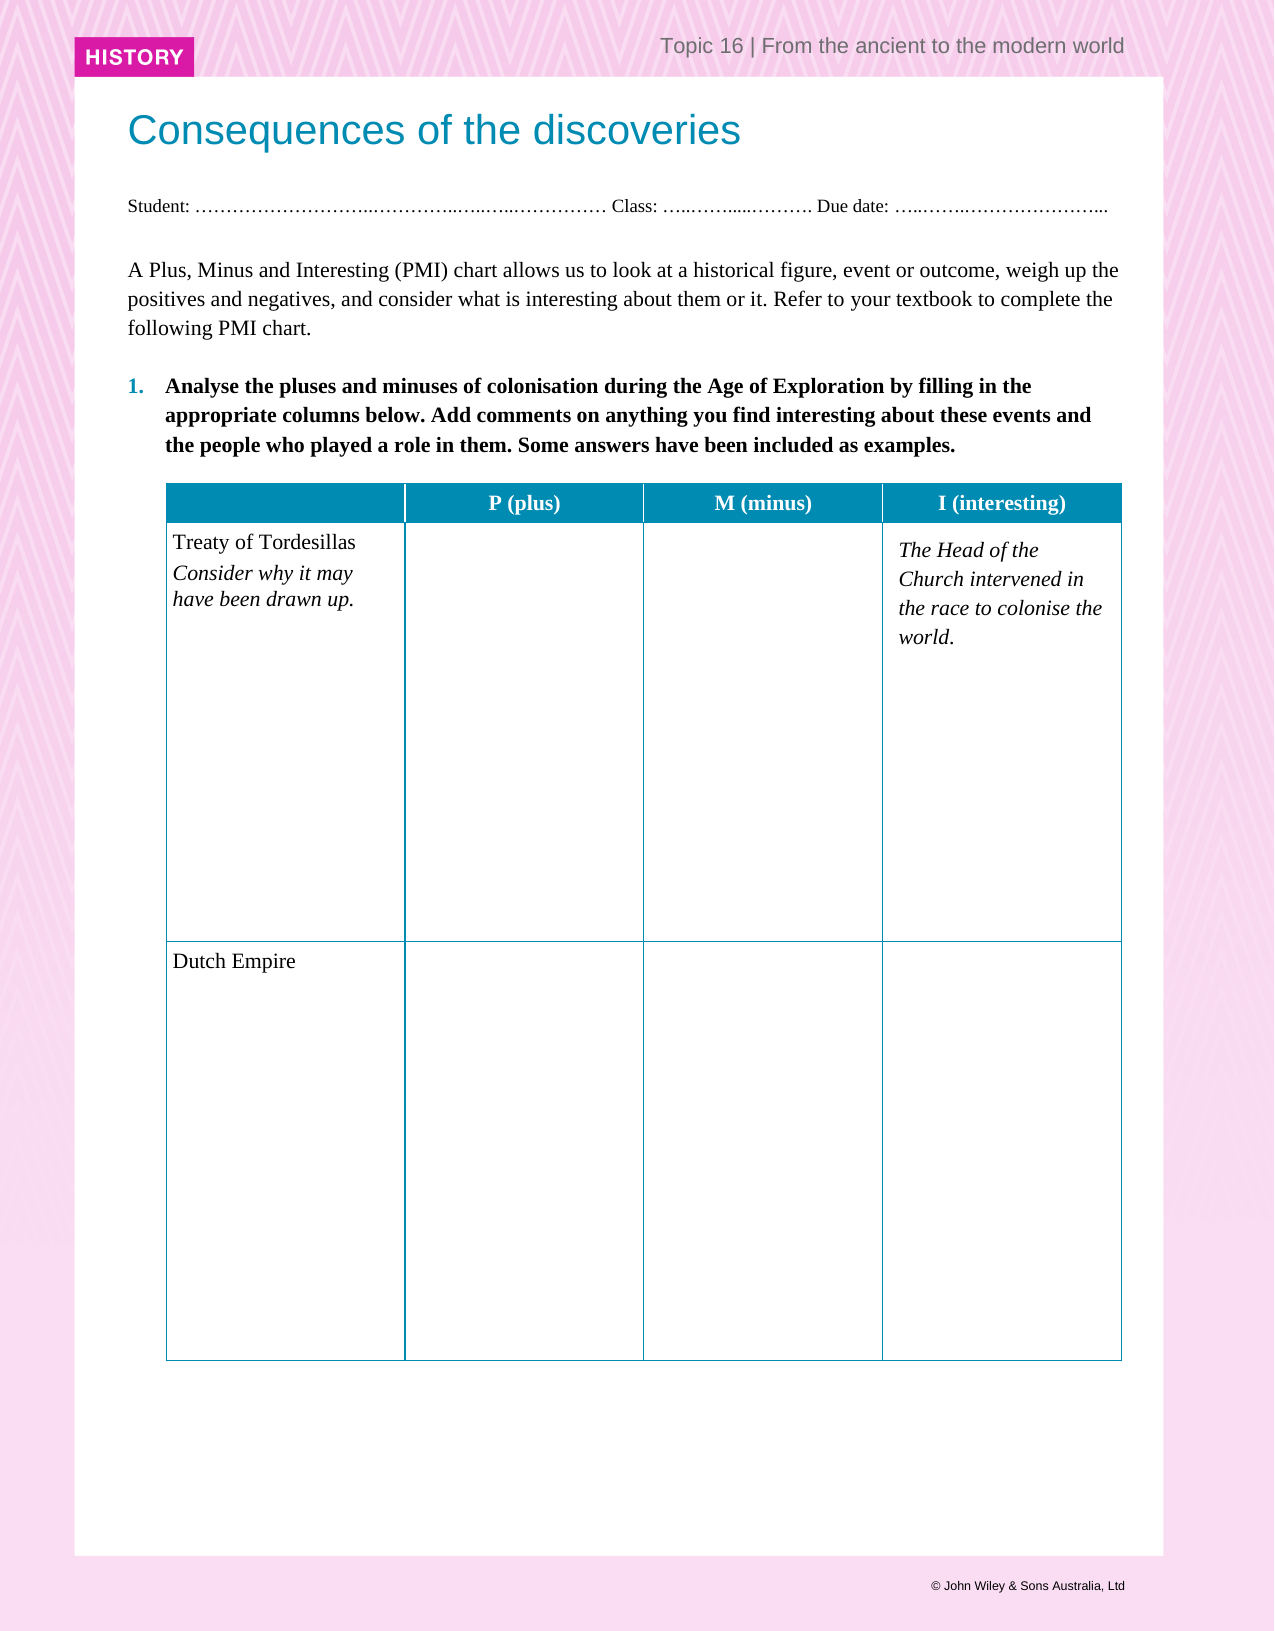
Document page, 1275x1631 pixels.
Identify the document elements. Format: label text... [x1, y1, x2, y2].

table_cell Dutch Empire [167, 942, 404, 1360]
table_cell [406, 942, 643, 1360]
table_cell [644, 942, 882, 1360]
table_header P (plus) [406, 484, 643, 522]
table_cell [644, 523, 882, 941]
text Consequences of the discoveries [127, 105, 1125, 153]
text A Plus, Minus and Interesting (PMI) chart allows us to look at a historical figure, event or outcome, weigh up the positives and negatives, and consider what is interesting about them or it. Refer to your textbook to complete the following PMI chart. [127, 254, 1125, 341]
table_cell [883, 523, 1121, 941]
text 1. Analyse the pluses and minuses of colonisation during the Age of Exploration by filling in the appropriate columns below. Add comments on anything you find interesting about these events and the people who played a role in them. Some answers have been included as examples. [127, 370, 1125, 458]
table_header M (minus) [644, 484, 882, 522]
table_cell Treaty of Tordesillas Consider why it may have been drawn up. [167, 523, 404, 941]
picture [0, 0, 1275, 1631]
table_cell [406, 523, 643, 941]
table_header [167, 484, 404, 522]
table_cell [883, 942, 1121, 1360]
table_header I (interesting) [883, 484, 1121, 522]
text Student: ………………………..…………..…..…..…………… Class: …..…….....………. Due date: …..…….…………………... [127, 194, 1125, 216]
